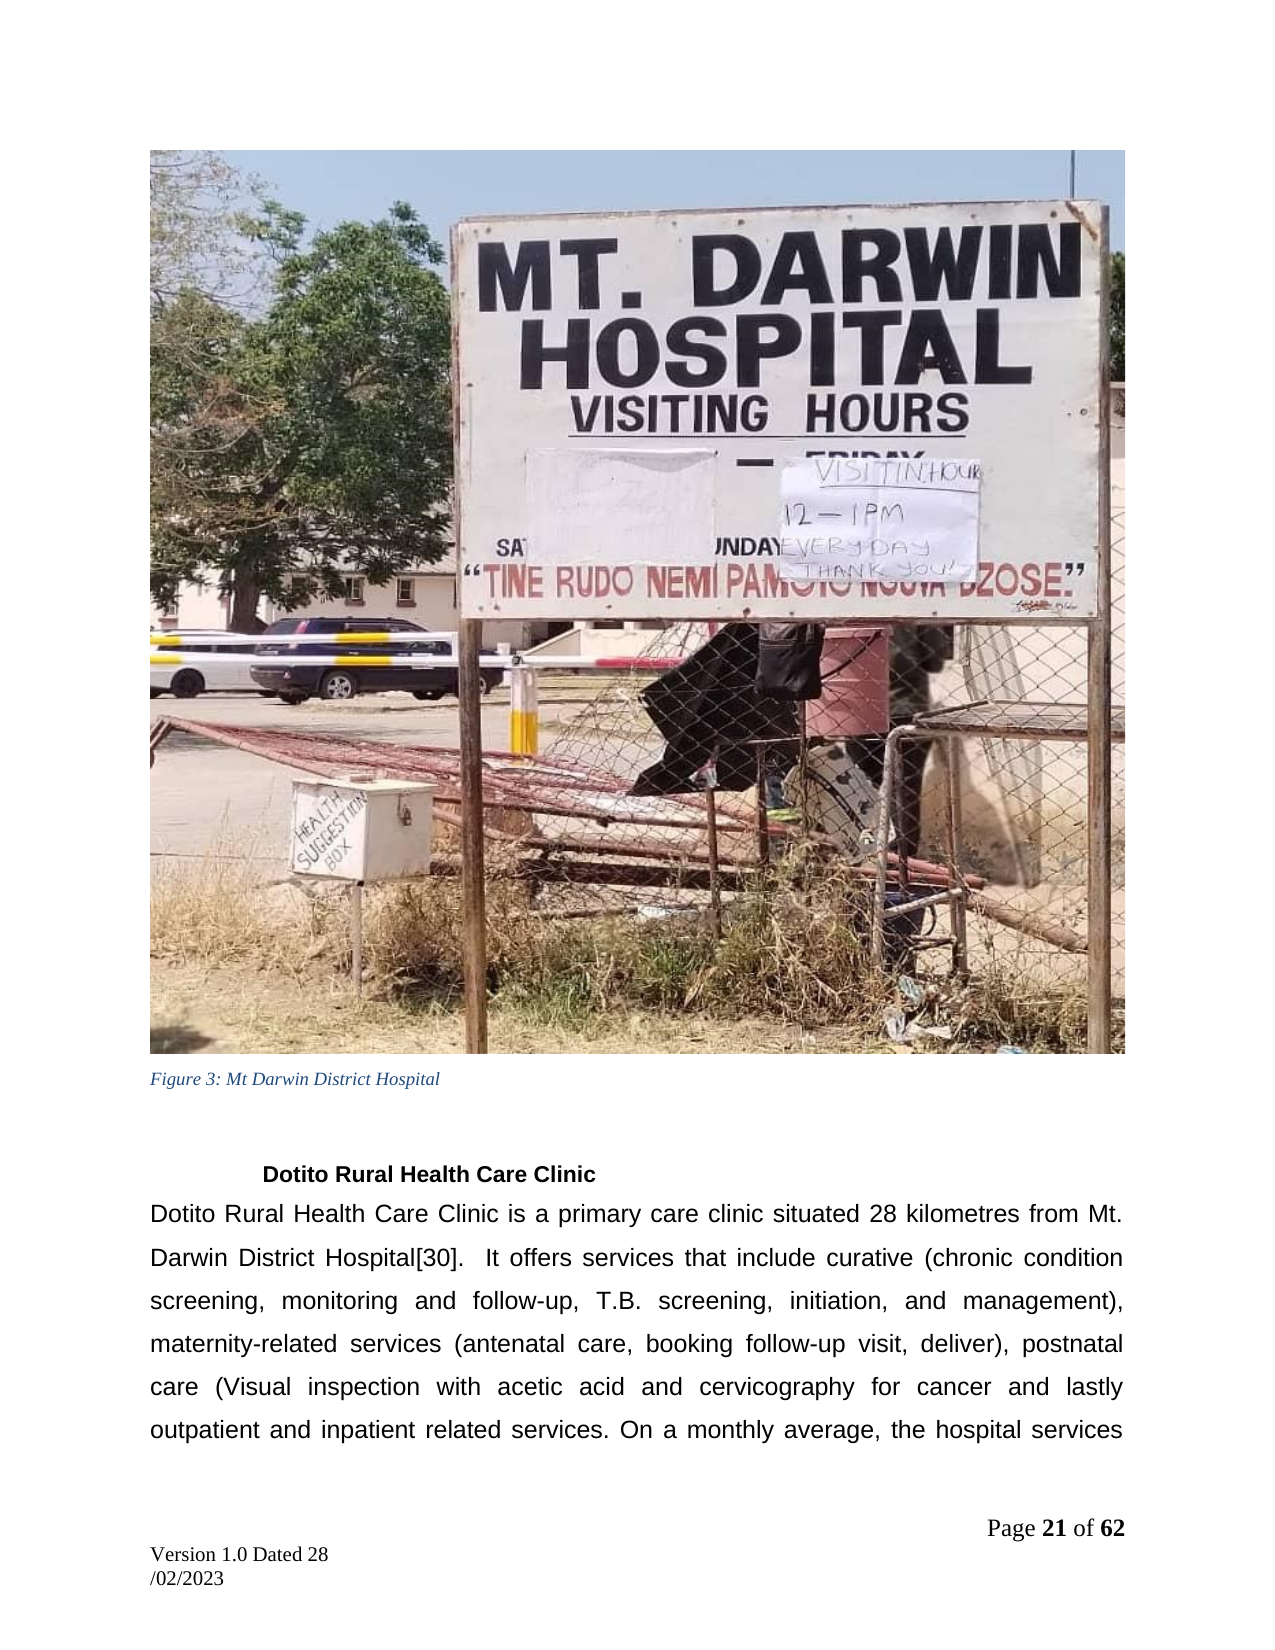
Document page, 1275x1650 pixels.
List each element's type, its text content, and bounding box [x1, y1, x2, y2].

subtitle Dotito Rural Health Care Clinic [262, 1149, 1125, 1187]
picture [150, 150, 1125, 1054]
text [150, 1199, 1125, 1444]
text Figure 3: Mt Darwin District Hospital [150, 1067, 1125, 1089]
